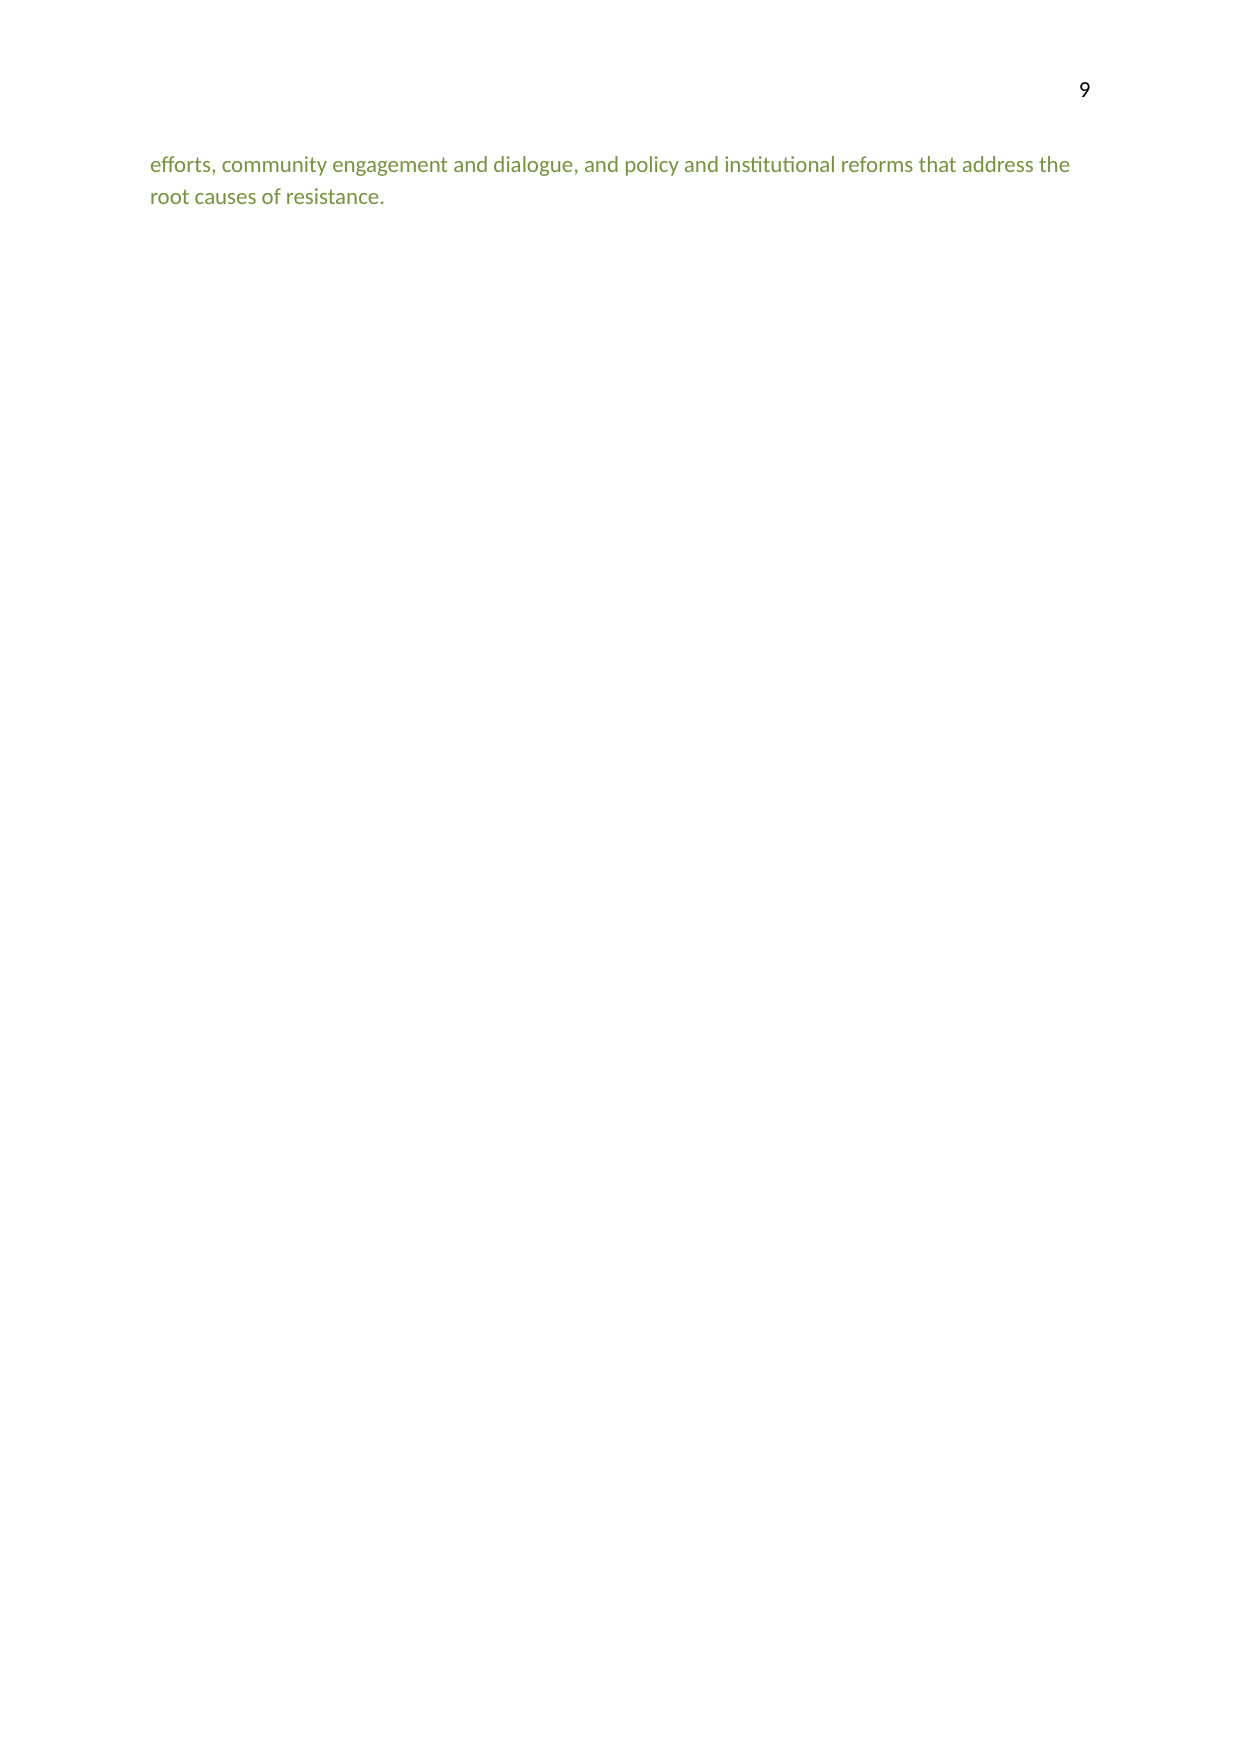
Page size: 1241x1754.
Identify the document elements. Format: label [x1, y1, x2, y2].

text [150, 150, 1090, 210]
